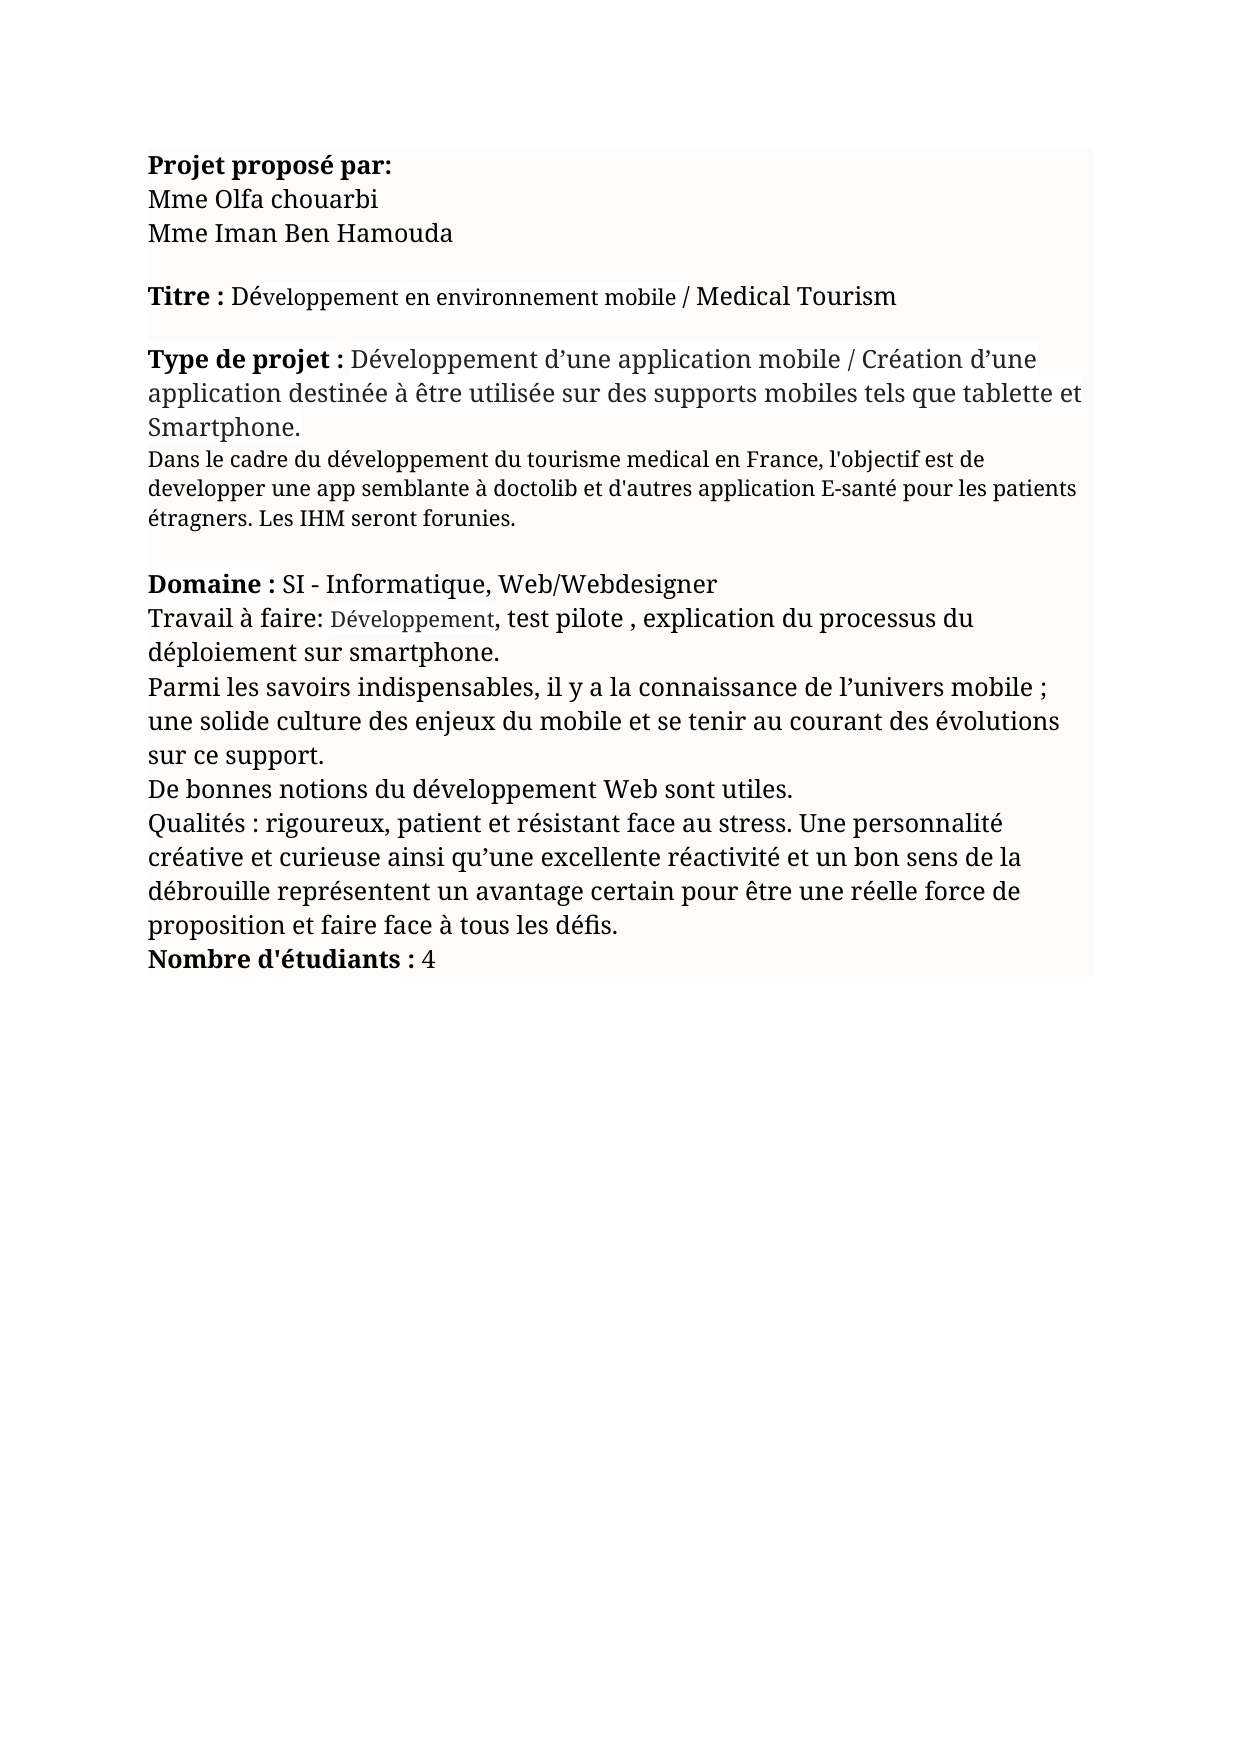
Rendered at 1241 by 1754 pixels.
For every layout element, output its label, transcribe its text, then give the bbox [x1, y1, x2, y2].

text Dans le cadre du développement du tourisme medical en France, l'objectif est de developper une app semblante à doctolib et d'autres application E-santé pour les patients étragners. Les IHM seront forunies. [148, 443, 1093, 533]
text De bonnes notions du développement Web sont utiles. [148, 771, 1093, 805]
text Mme Olfa chouarbi [148, 182, 1093, 216]
text Titre : Développement en environnement mobile / Medical Tourism [148, 278, 1093, 313]
text Nombre d'étudiants : 4 [148, 942, 1093, 976]
text Qualités : rigoureux, patient et résistant face au stress. Une personnalité créative et curieuse ainsi qu’une excellente réactivité et un bon sens de la débrouille représentent un avantage certain pour être une réelle force de proposition et faire face à tous les défis. [148, 805, 1093, 942]
text Type de projet : Développement d’une application mobile / Création d’une application destinée à être utilisée sur des supports mobiles tels que tablette et Smartphone. [148, 341, 1093, 443]
text Parmi les savoirs indispensables, il y a la connaissance de l’univers mobile ; une solide culture des enjeux du mobile et se tenir au courant des évolutions sur ce support. [148, 669, 1093, 771]
text Projet proposé par: [148, 148, 1093, 182]
text Travail à faire: Développement, test pilote , explication du processus du déploiement sur smartphone. [148, 601, 1093, 669]
text Mme Iman Ben Hamouda [148, 216, 1093, 250]
text Domaine : SI - Informatique, Web/Webdesigner [276, 567, 1093, 601]
